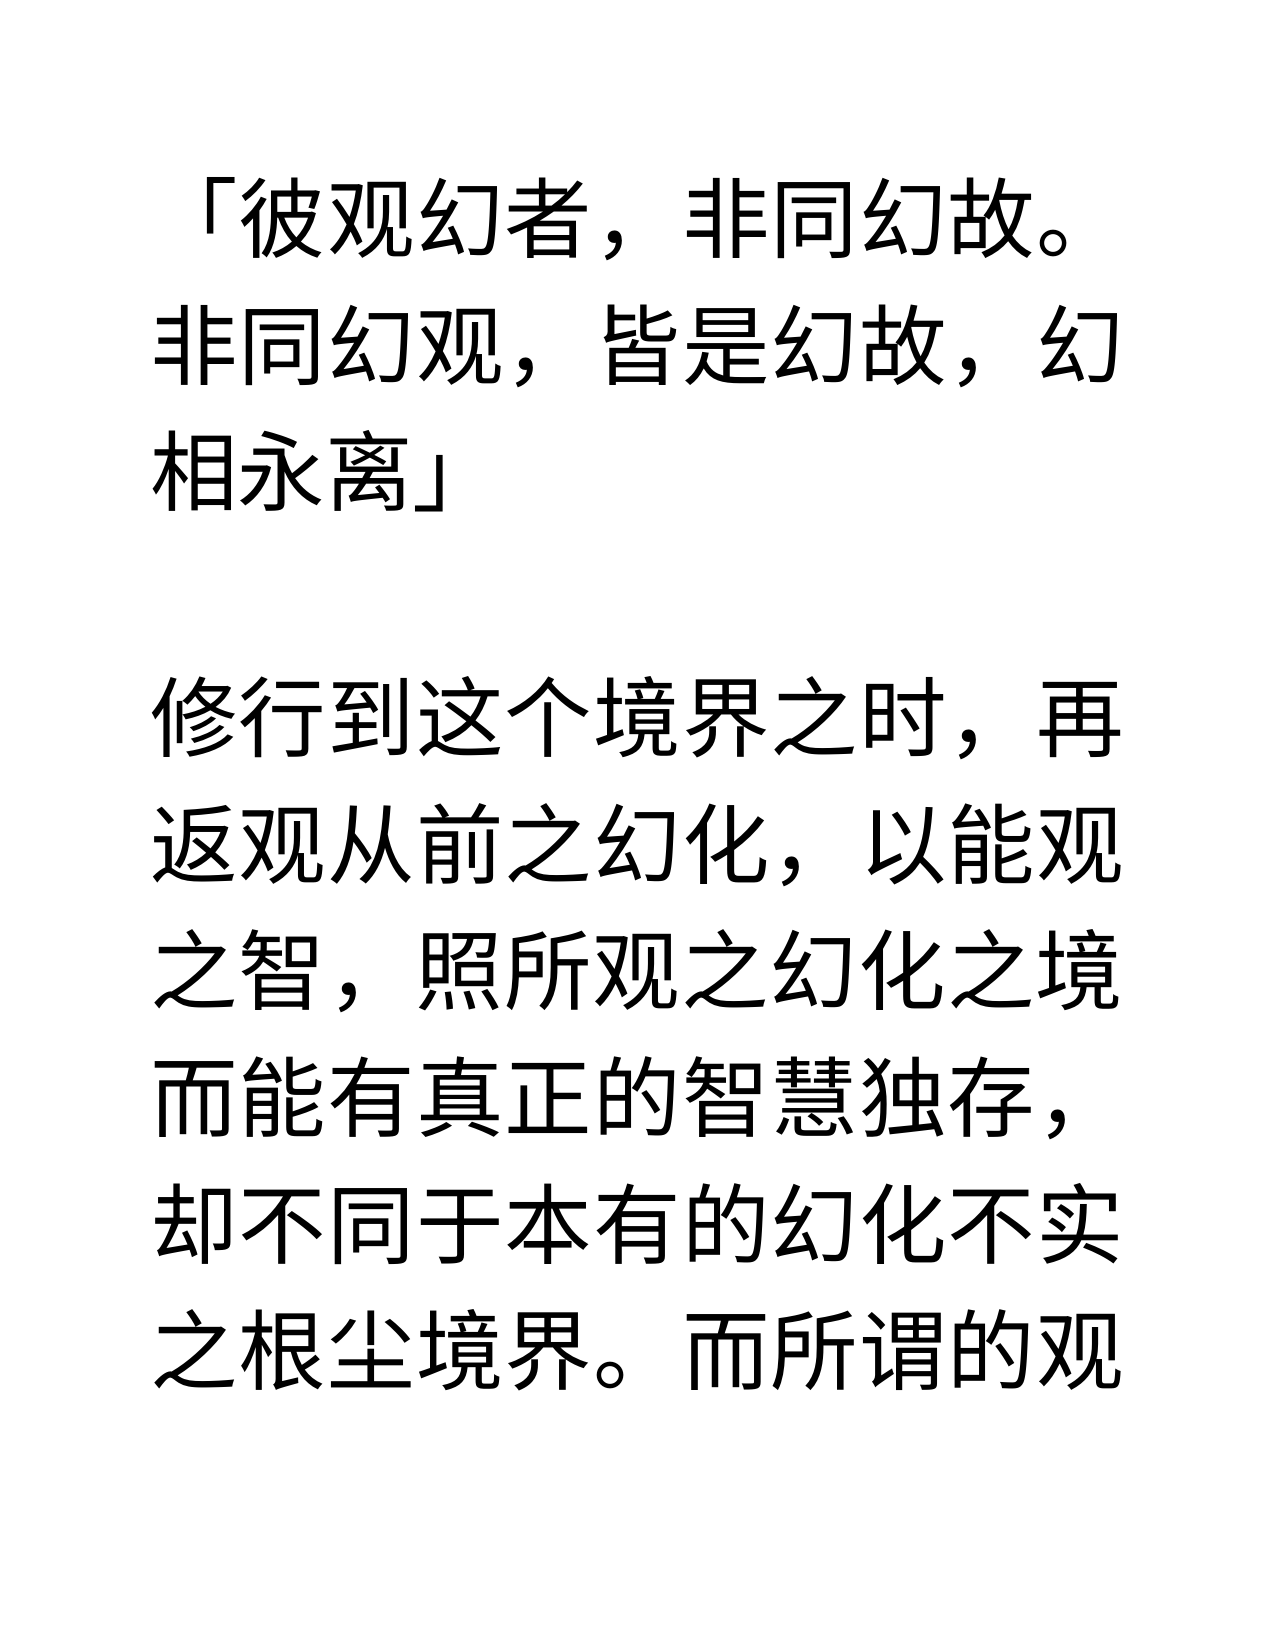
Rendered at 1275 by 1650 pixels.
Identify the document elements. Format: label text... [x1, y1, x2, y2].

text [150, 649, 1125, 1409]
text 「彼观幻者，非同幻故。非同幻观，皆是幻故，幻相永离」 [150, 150, 1125, 530]
